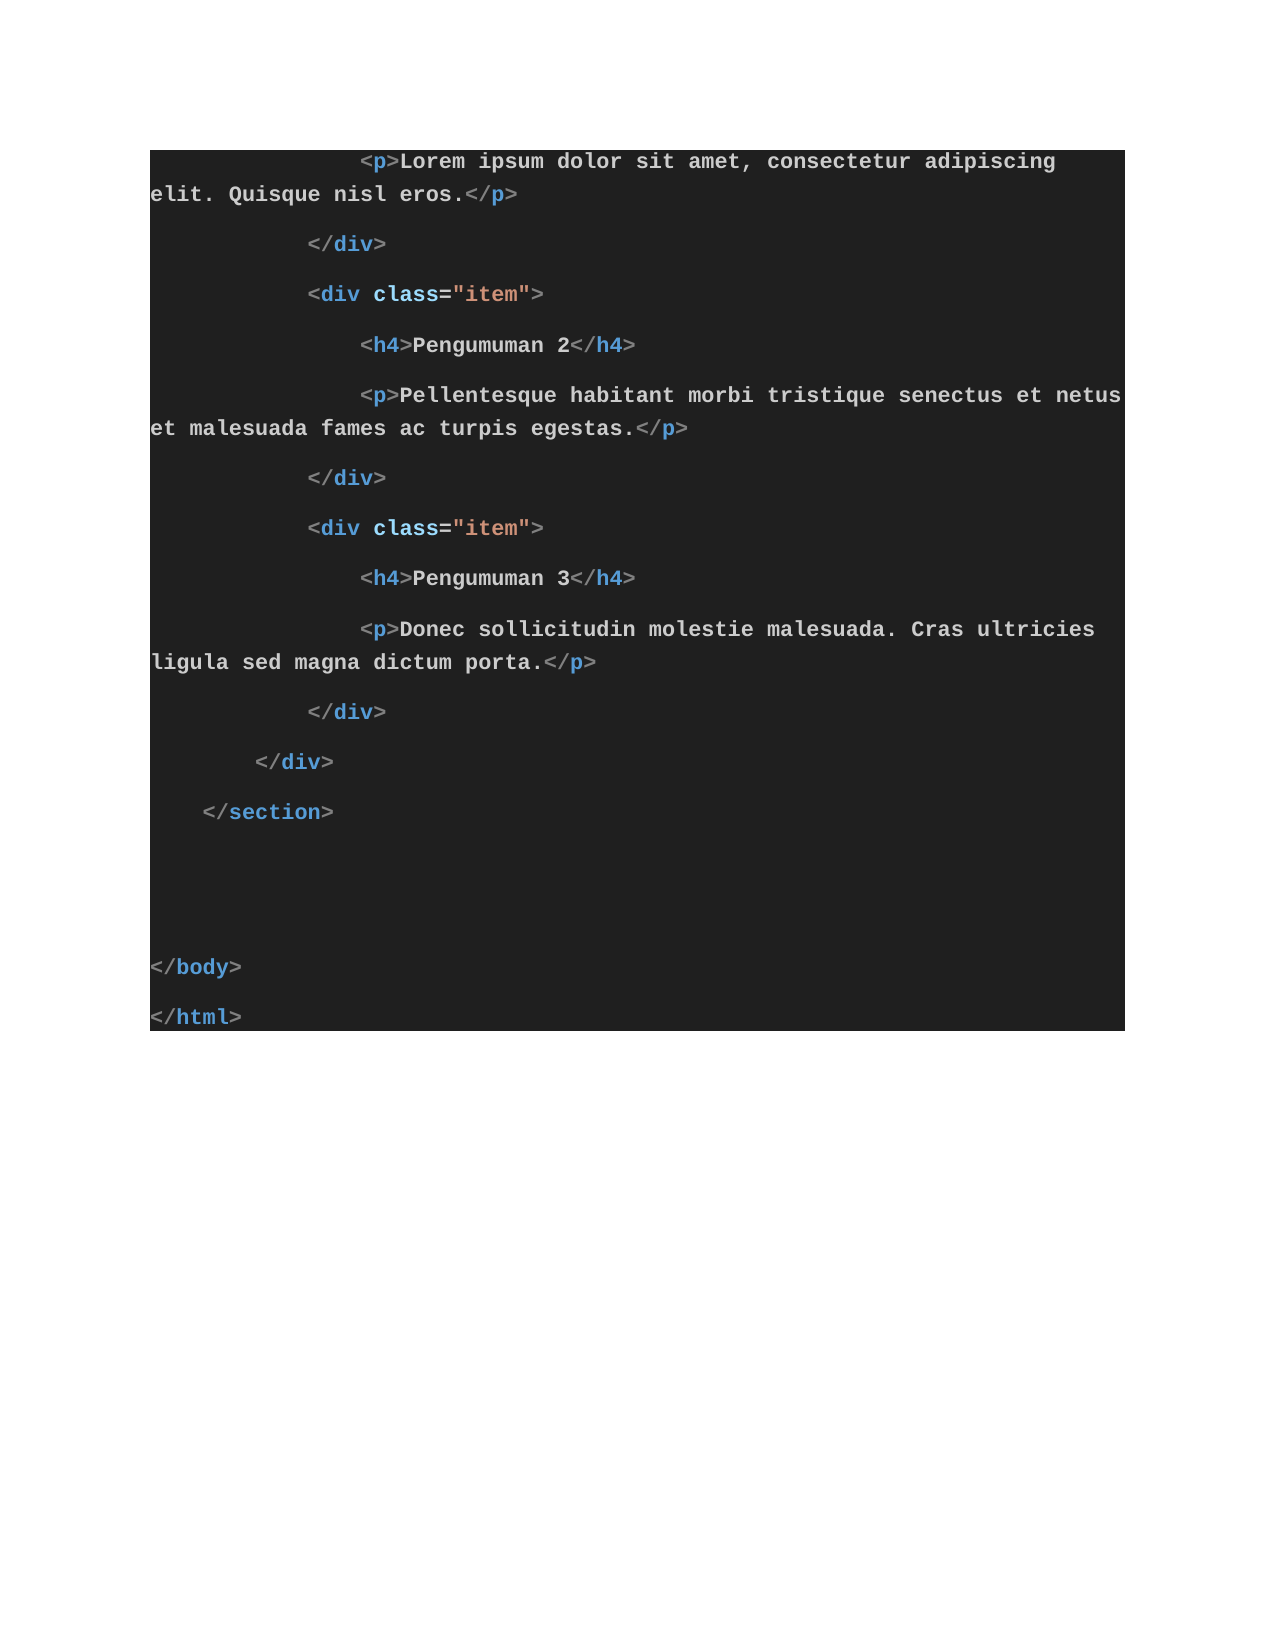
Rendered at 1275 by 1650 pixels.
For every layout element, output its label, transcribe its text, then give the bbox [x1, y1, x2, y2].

text </body> [150, 956, 1125, 981]
text <div class="item"> [150, 284, 1125, 308]
text </div> [150, 467, 1125, 492]
text </div> [150, 701, 1125, 726]
text </section> [150, 801, 1125, 826]
text </html> [150, 1006, 1125, 1031]
text <p>Lorem ipsum dolor sit amet, consectetur adipiscing elit. Quisque nisl eros.</p> [150, 150, 1125, 208]
text </div> [150, 233, 1125, 258]
text <p>Pellentesque habitant morbi tristique senectus et netus et malesuada fames ac turpis egestas.</p> [150, 384, 1125, 442]
text <p>Donec sollicitudin molestie malesuada. Cras ultricies ligula sed magna dictum porta.</p> [150, 618, 1125, 676]
text <div class="item"> [150, 517, 1125, 542]
text <h4>Pengumuman 3</h4> [150, 568, 1125, 592]
text </div> [150, 751, 1125, 776]
text <h4>Pengumuman 2</h4> [150, 334, 1125, 358]
